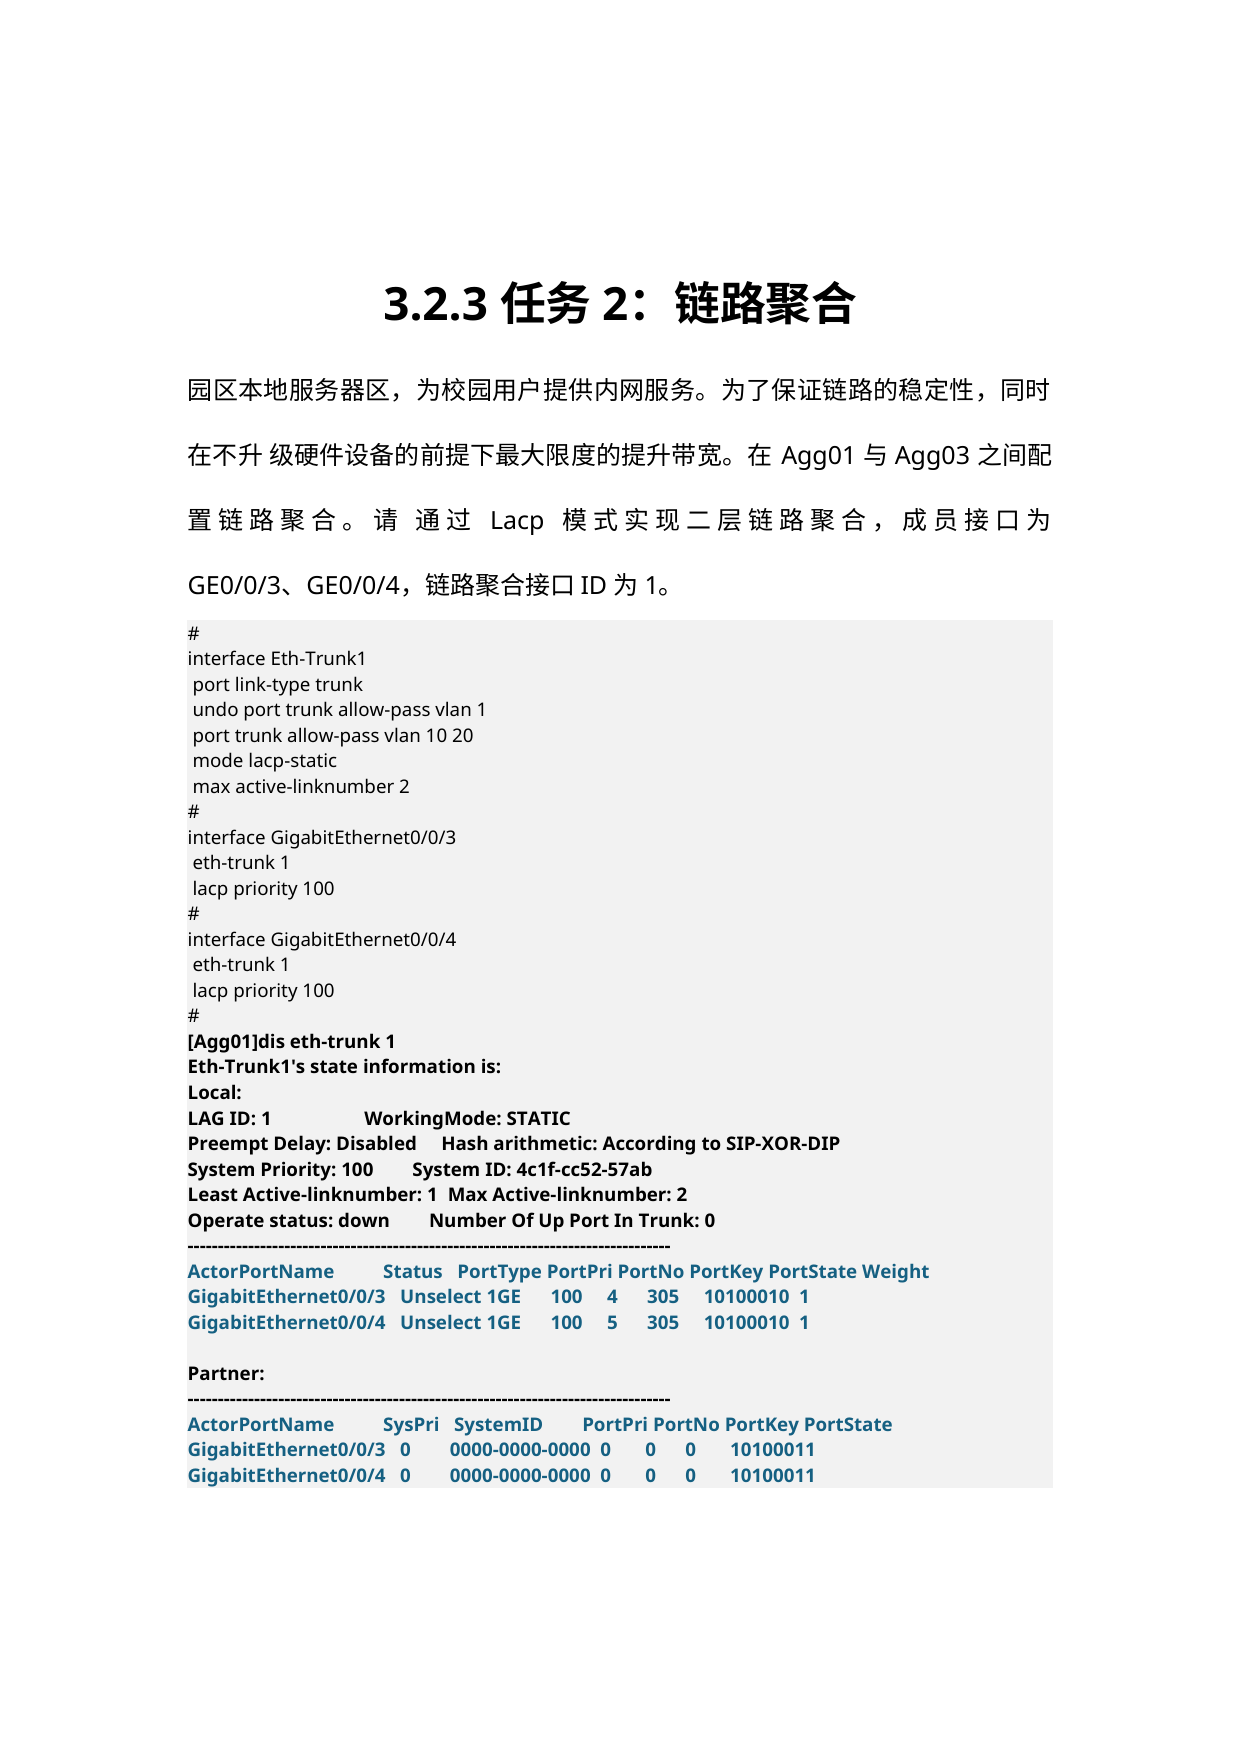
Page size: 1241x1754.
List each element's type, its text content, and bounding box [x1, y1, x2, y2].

text GigabitEthernet0/0/4 0 0000-0000-0000 0 0 0 10100011 [187, 1462, 1053, 1488]
text mode lacp-static [187, 747, 1053, 773]
title 3.2.3 任务 2：链路聚合 [187, 252, 1053, 349]
text GigabitEthernet0/0/3 Unselect 1GE 100 4 305 10100010 1 [187, 1283, 1053, 1309]
text GigabitEthernet0/0/4 Unselect 1GE 100 5 305 10100010 1 [187, 1309, 1053, 1334]
text Least Active-linknumber: 1 Max Active-linknumber: 2 [187, 1181, 1053, 1207]
text port trunk allow-pass vlan 10 20 [187, 722, 1053, 747]
text lacp priority 100 [187, 875, 1053, 901]
text ActorPortName SysPri SystemID PortPri PortNo PortKey PortState [187, 1411, 1053, 1437]
text ActorPortName Status PortType PortPri PortNo PortKey PortState Weight [187, 1258, 1053, 1283]
text interface GigabitEthernet0/0/3 [187, 824, 1053, 849]
text interface GigabitEthernet0/0/4 [187, 926, 1053, 952]
text 园区本地服务器区，为校园用户提供内网服务。为了保证链路的稳定性，同时在不升 级硬件设备的前提下最大限度的提升带宽。在 Agg01 与 Agg03 之间配置链路聚合。请 通过 Lacp 模式实现二层链路聚合，成员接口为 GE0/0/3、GE0/0/4，链路聚合接口 ID 为 1。 [187, 356, 1053, 616]
text undo port trunk allow-pass vlan 1 [187, 696, 1053, 722]
text Eth-Trunk1's state information is: [187, 1054, 1053, 1079]
text -------------------------------------------------------------------------------- [187, 1386, 1053, 1411]
text # [187, 1003, 1053, 1028]
text Preempt Delay: Disabled Hash arithmetic: According to SIP-XOR-DIP [187, 1130, 1053, 1156]
text max active-linknumber 2 [187, 773, 1053, 798]
text GigabitEthernet0/0/3 0 0000-0000-0000 0 0 0 10100011 [187, 1437, 1053, 1462]
text interface Eth-Trunk1 [187, 645, 1053, 671]
text port link-type trunk [187, 671, 1053, 696]
text # [187, 620, 1053, 645]
text Operate status: down Number Of Up Port In Trunk: 0 [187, 1207, 1053, 1232]
text System Priority: 100 System ID: 4c1f-cc52-57ab [187, 1156, 1053, 1181]
text # [187, 798, 1053, 824]
text [Agg01]dis eth-trunk 1 [187, 1028, 1053, 1054]
text eth-trunk 1 [187, 849, 1053, 875]
text Local: [187, 1079, 1053, 1105]
text Partner: [187, 1360, 1053, 1386]
text lacp priority 100 [187, 977, 1053, 1003]
text # [187, 901, 1053, 926]
text LAG ID: 1 WorkingMode: STATIC [187, 1105, 1053, 1130]
text eth-trunk 1 [187, 952, 1053, 977]
text -------------------------------------------------------------------------------- [187, 1232, 1053, 1258]
